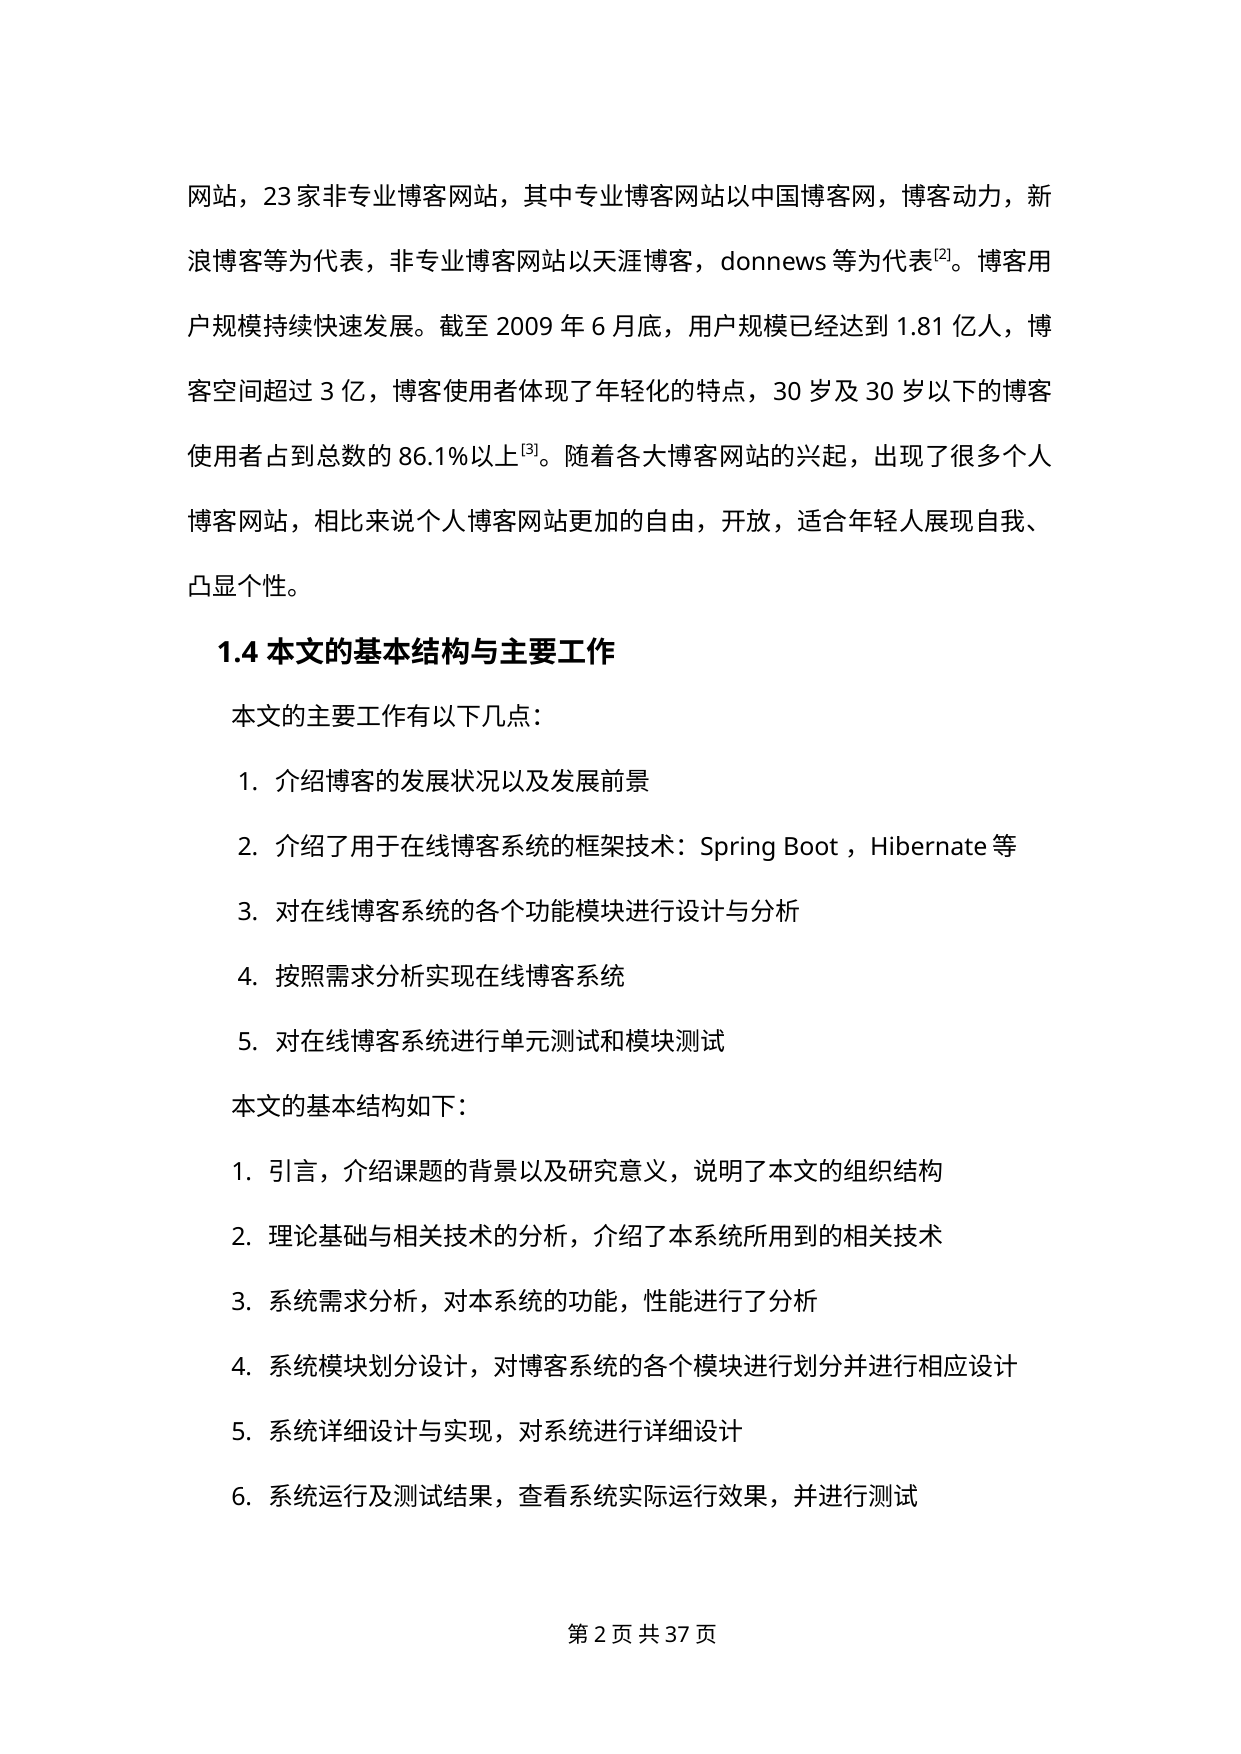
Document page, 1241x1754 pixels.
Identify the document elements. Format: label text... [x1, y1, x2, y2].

list 对在线博客系统的各个功能模块进行设计与分析 [237, 877, 1053, 942]
list 系统运行及测试结果，查看系统实际运行效果，并进行测试 [231, 1462, 1053, 1527]
text 本文的基本结构如下： [187, 1072, 1053, 1137]
list 按照需求分析实现在线博客系统 [237, 942, 1053, 1007]
list 系统模块划分设计，对博客系统的各个模块进行划分并进行相应设计 [231, 1332, 1053, 1397]
text 本文的主要工作有以下几点： [187, 682, 1053, 747]
list 引言，介绍课题的背景以及研究意义，说明了本文的组织结构 [231, 1137, 1053, 1202]
list 对在线博客系统进行单元测试和模块测试 [237, 1007, 1053, 1072]
list 介绍博客的发展状况以及发展前景 [237, 747, 1053, 812]
list 理论基础与相关技术的分析，介绍了本系统所用到的相关技术 [231, 1202, 1053, 1267]
subtitle 1.4 本文的基本结构与主要工作 [187, 617, 1053, 682]
list 系统需求分析，对本系统的功能，性能进行了分析 [231, 1267, 1053, 1332]
list 系统详细设计与实现，对系统进行详细设计 [231, 1397, 1053, 1462]
list 介绍了用于在线博客系统的框架技术：Spring Boot ，Hibernate等 [237, 812, 1053, 877]
